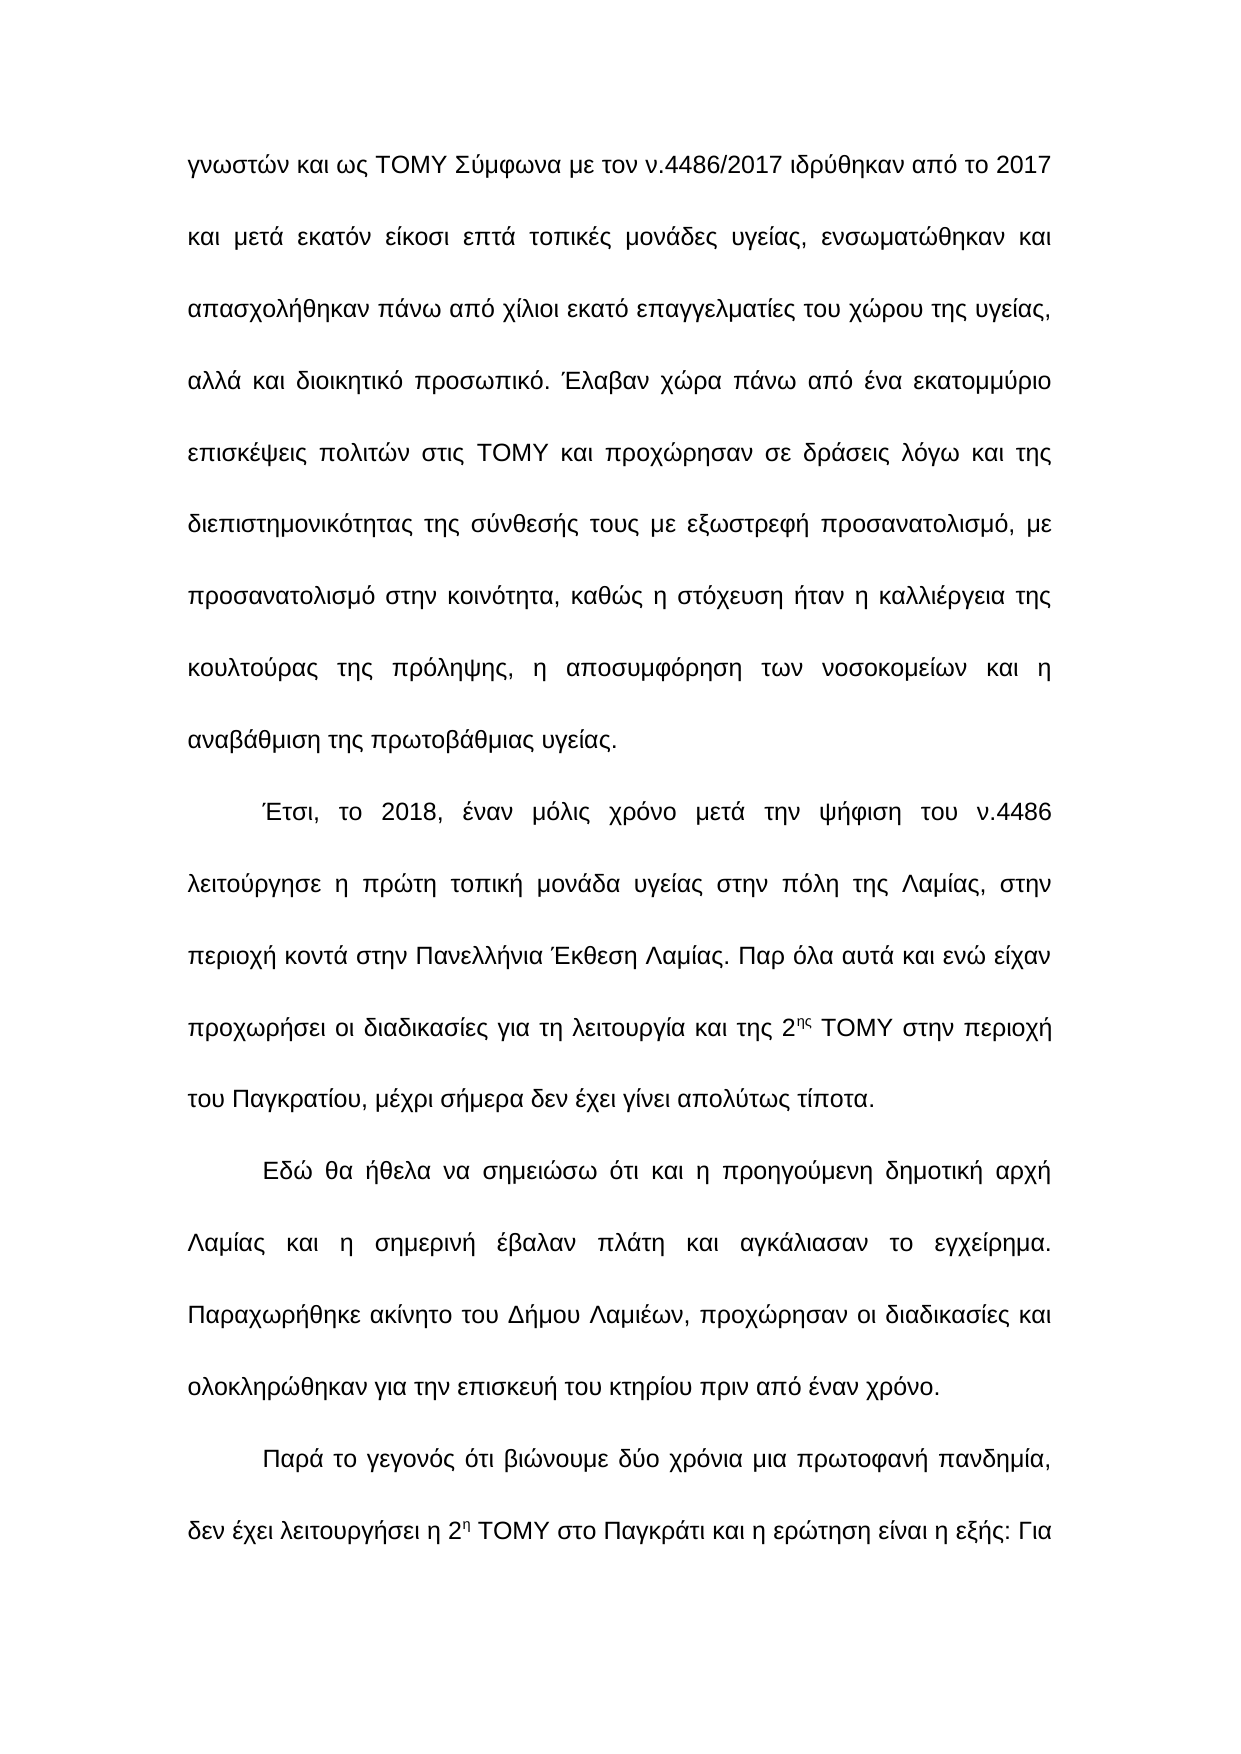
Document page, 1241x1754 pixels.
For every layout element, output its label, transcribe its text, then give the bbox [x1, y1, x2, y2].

text Έτσι, το 2018, έναν μόλις χρόνο μετά την ψήφιση του ν.4486 λειτούργησε η πρώτη τοπική μονάδα υγείας στην πόλη της Λαμίας, στην περιοχή κοντά στην Πανελλήνια Έκθεση Λαμίας. Παρ όλα αυτά και ενώ είχαν προχωρήσει οι διαδικασίες για τη λειτουργία και της 2ης ΤΟΜΥ στην περιοχή του Παγκρατίου, μέχρι σήμερα δεν έχει γίνει απολύτως τίποτα. [187, 797, 1053, 1113]
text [187, 1444, 1053, 1544]
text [187, 150, 1053, 754]
text Εδώ θα ήθελα να σημειώσω ότι και η προηγούμενη δημοτική αρχή Λαμίας και η σημερινή έβαλαν πλάτη και αγκάλιασαν το εγχείρημα. Παραχωρήθηκε ακίνητο του Δήμου Λαμιέων, προχώρησαν οι διαδικασίες και ολοκληρώθηκαν για την επισκευή του κτηρίου πριν από έναν χρόνο. [187, 1156, 1053, 1401]
